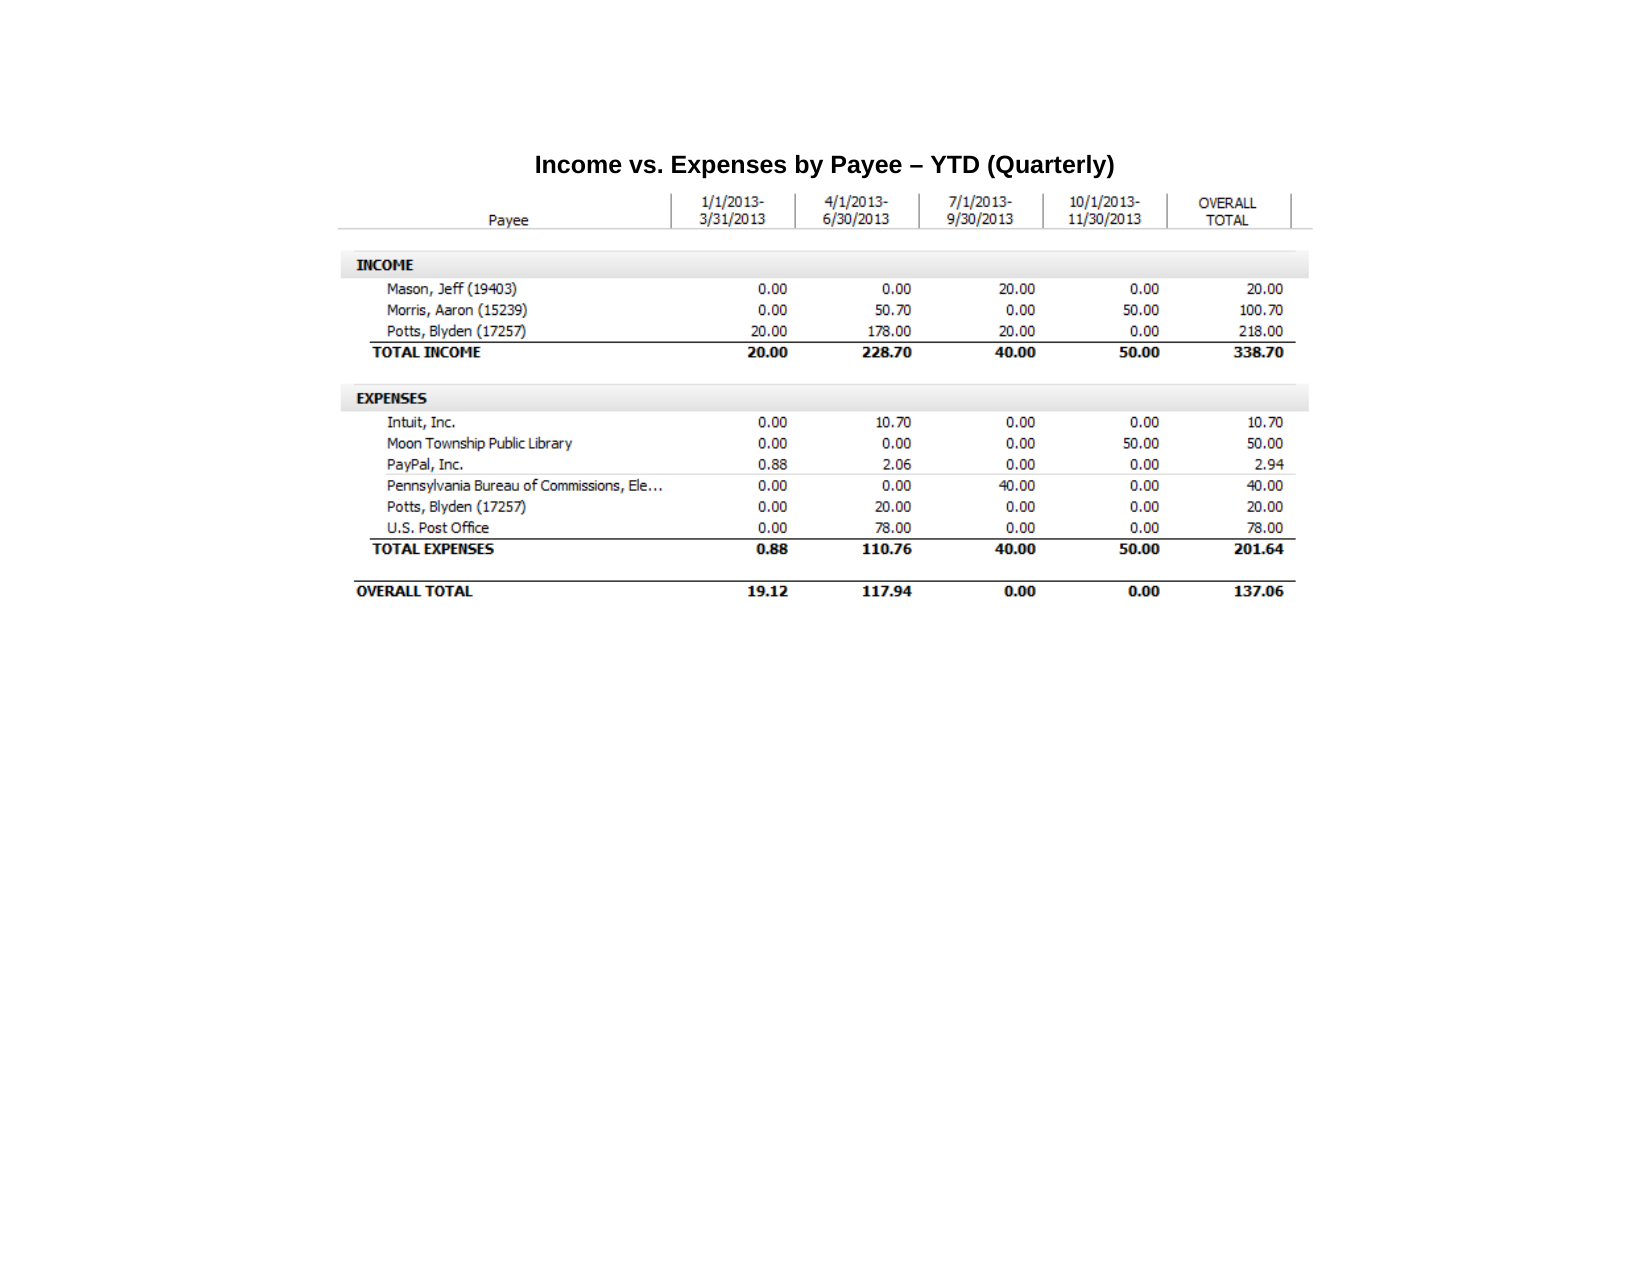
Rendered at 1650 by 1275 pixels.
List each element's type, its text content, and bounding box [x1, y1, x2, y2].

picture [337, 182, 1313, 615]
